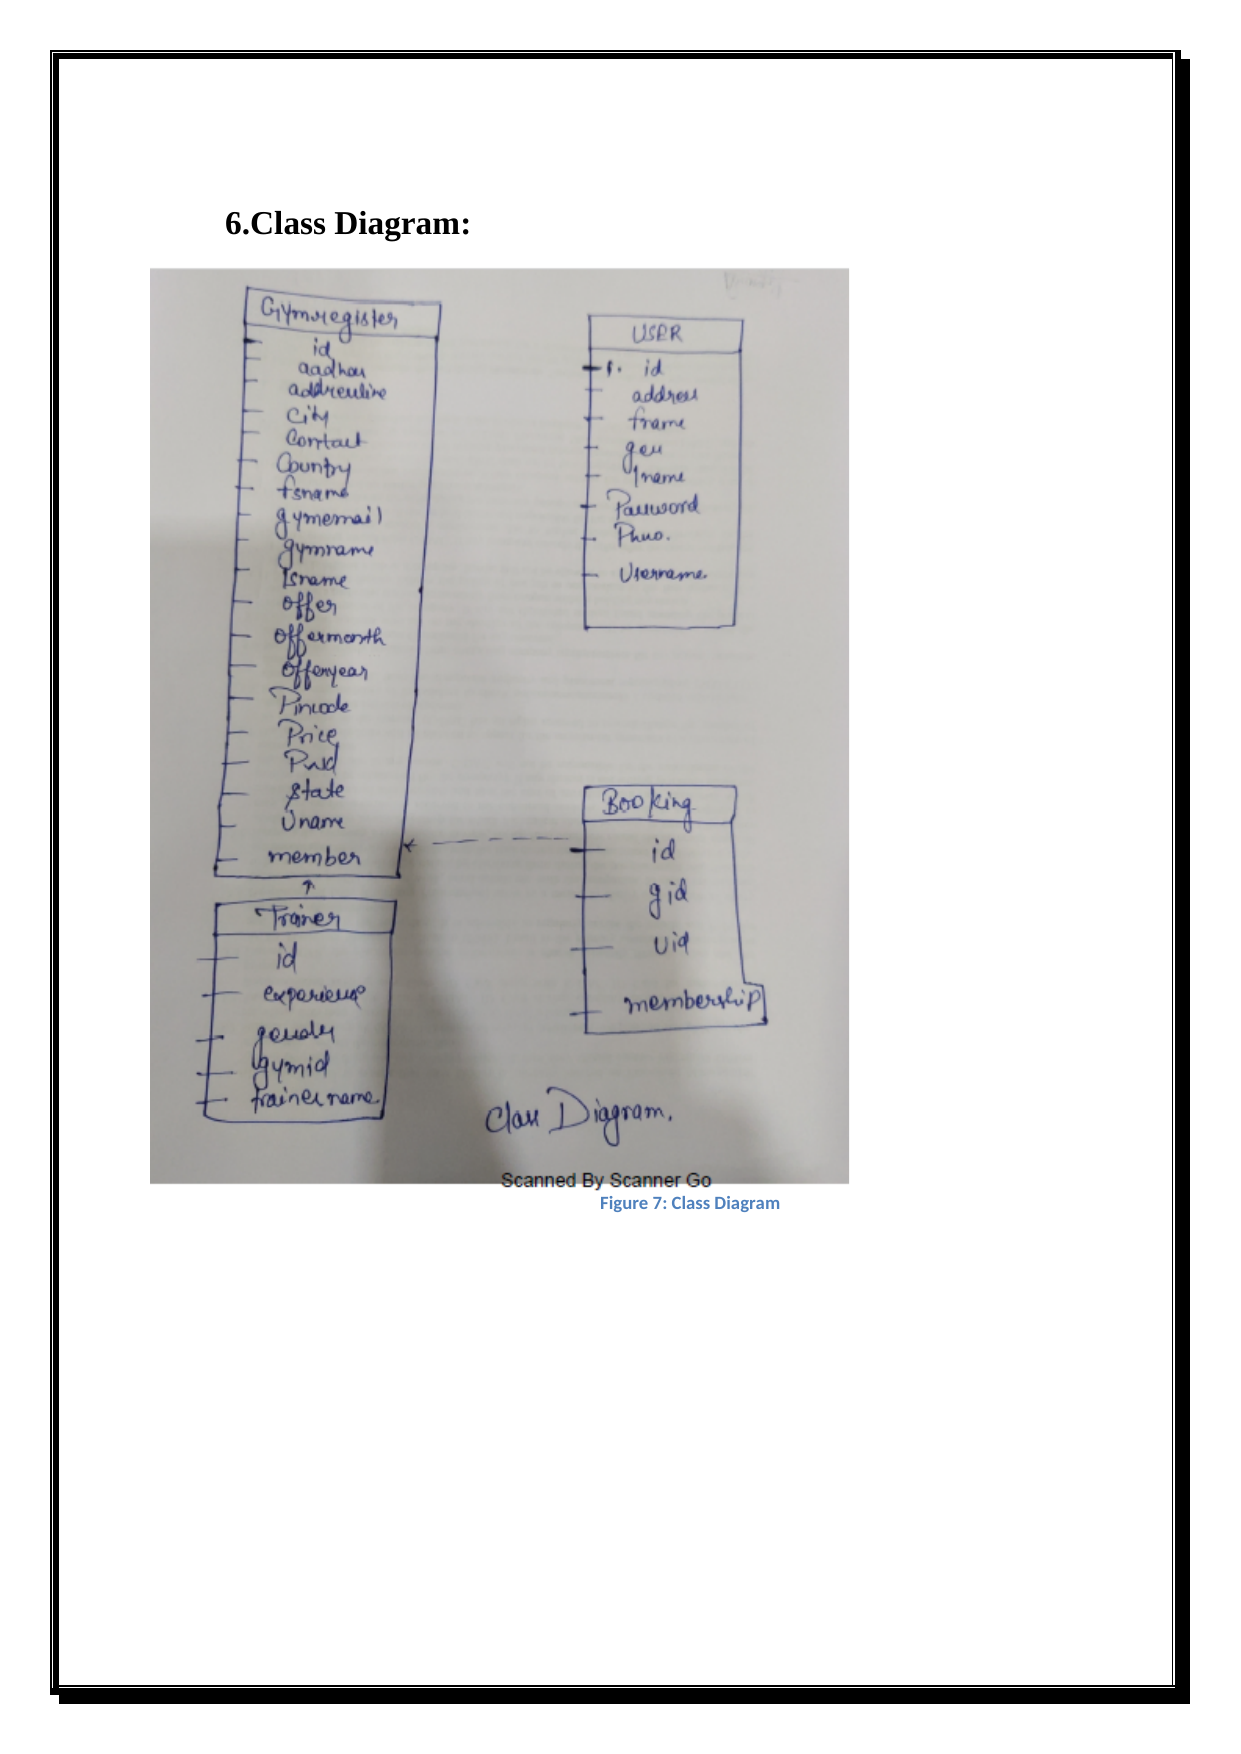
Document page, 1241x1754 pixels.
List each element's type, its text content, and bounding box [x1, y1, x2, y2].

list 6.Class Diagram: [225, 203, 1081, 241]
picture [150, 267, 850, 1192]
